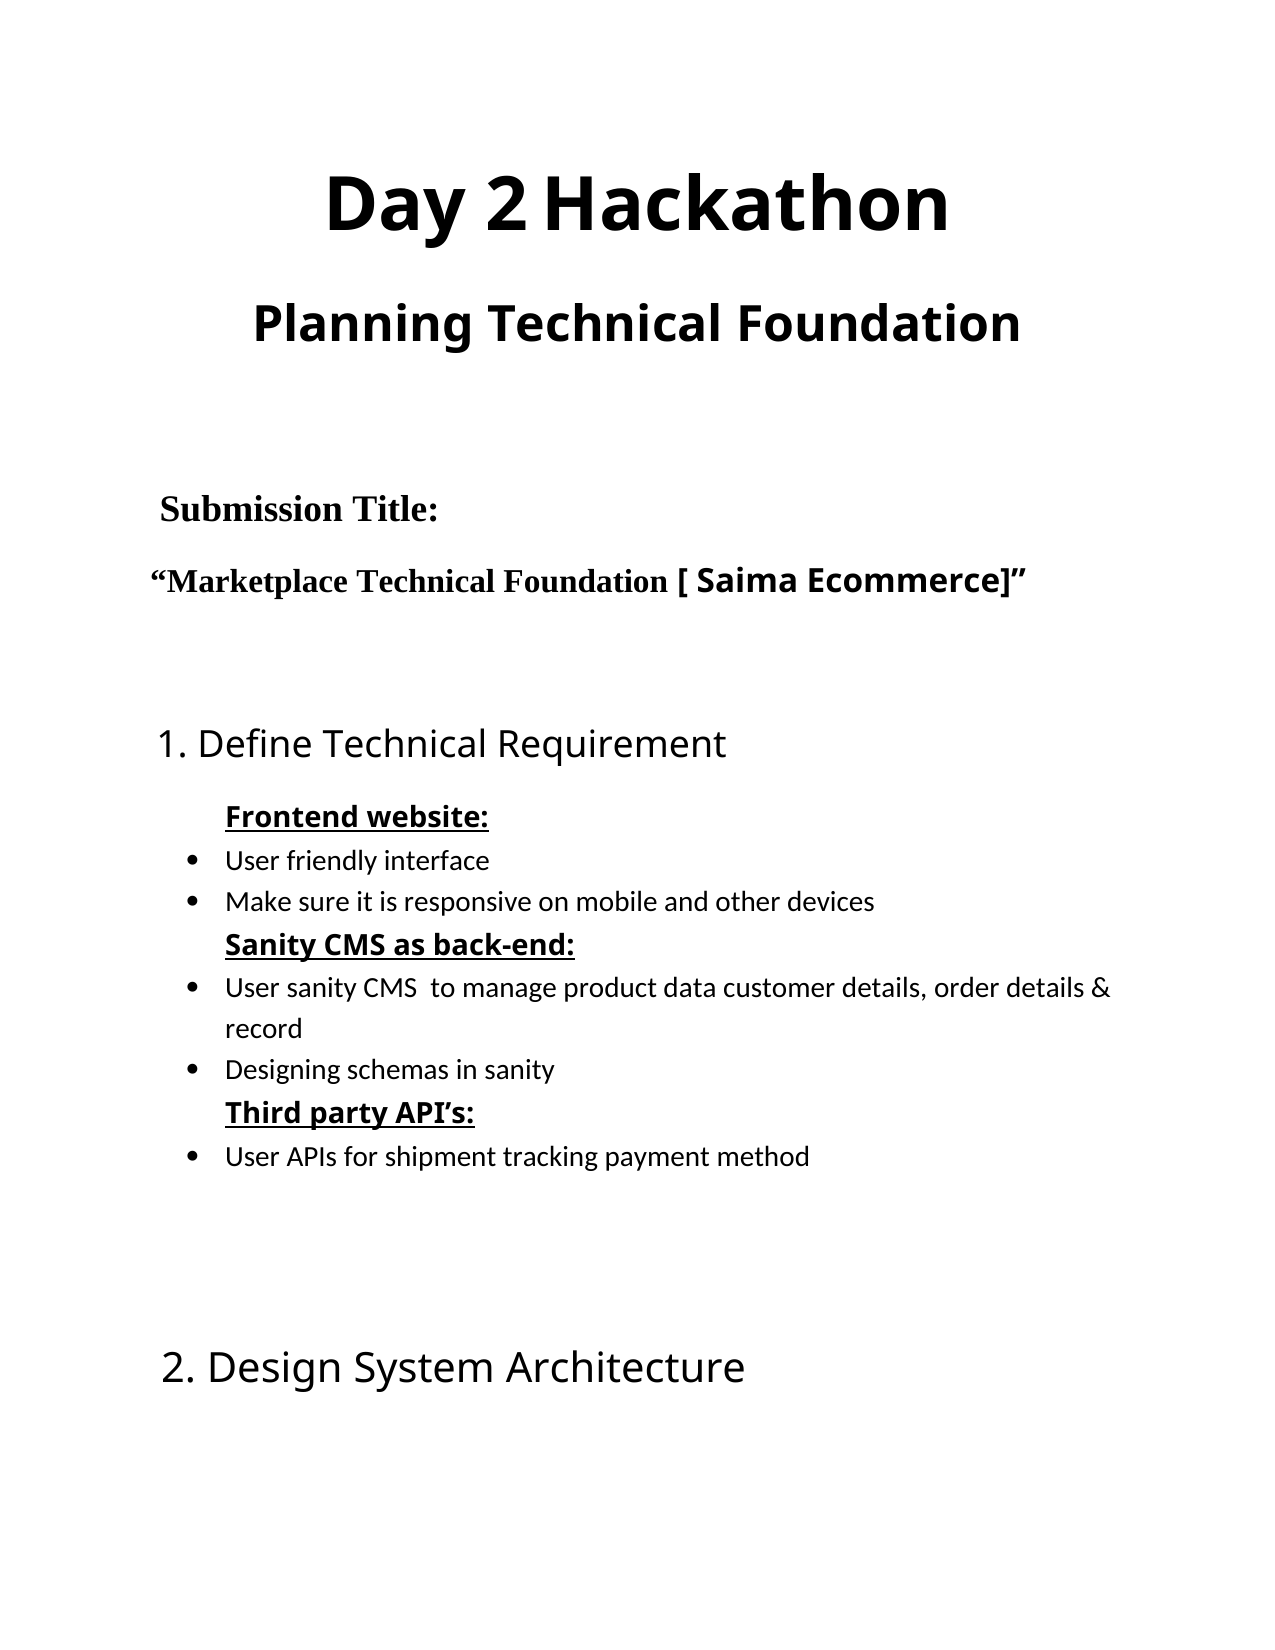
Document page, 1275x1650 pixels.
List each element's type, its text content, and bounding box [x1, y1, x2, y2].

text 2. Design System Architecture [150, 1338, 1125, 1395]
list Designing schemas in sanity [187, 1051, 1125, 1087]
list Third party API’s: [225, 1092, 1125, 1132]
text Day 2 Hackathon [150, 150, 1125, 252]
list User APIs for shipment tracking payment method [187, 1138, 1125, 1174]
list Frontend website: [225, 796, 1125, 836]
list User friendly interface [187, 842, 1125, 878]
list Sanity CMS as back-end: [225, 924, 1125, 964]
text Submission Title: [150, 487, 1125, 530]
text 1. Define Technical Requirement [150, 717, 1125, 768]
text Planning Technical Foundation [150, 288, 1125, 356]
text “Marketplace Technical Foundation [ Saima Ecommerce]” [150, 557, 1125, 602]
list Make sure it is responsive on mobile and other devices [187, 883, 1125, 919]
list User sanity CMS to manage product data customer details, order details & record [187, 969, 1125, 1046]
